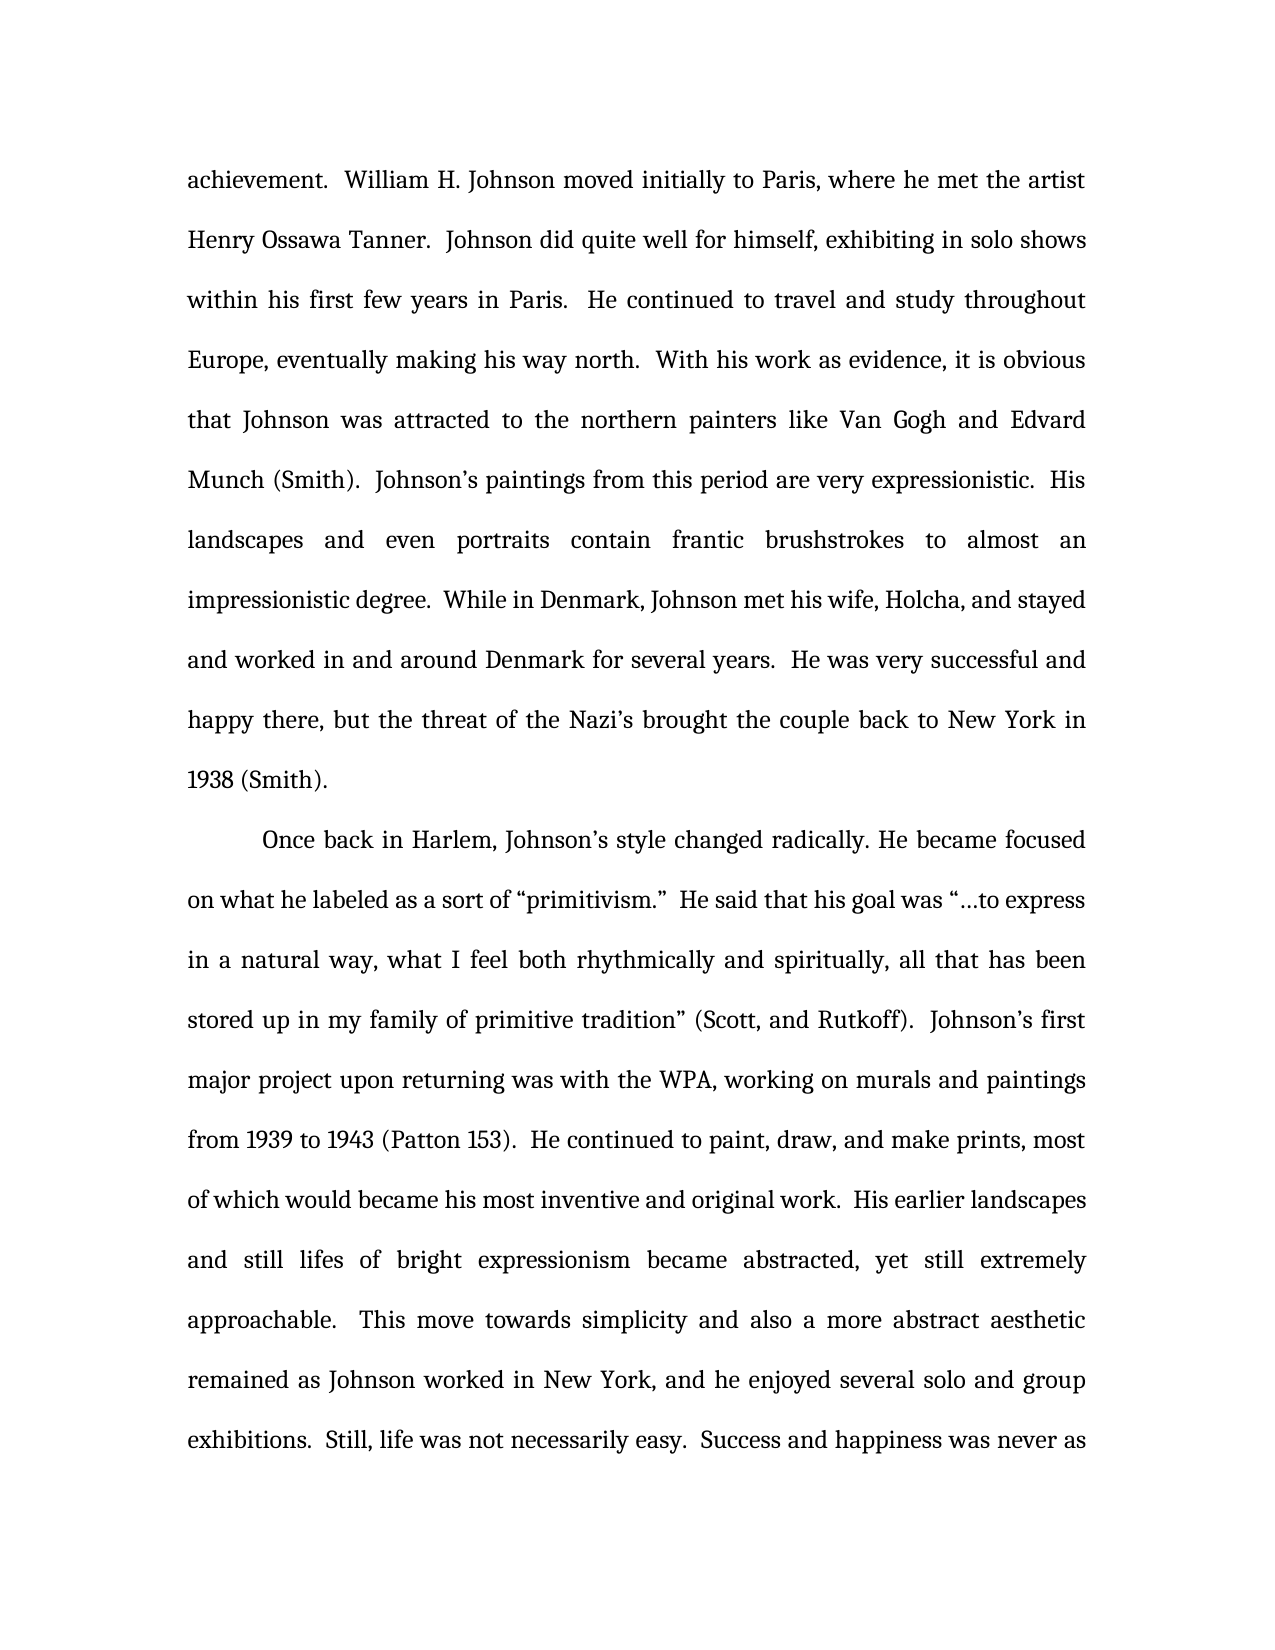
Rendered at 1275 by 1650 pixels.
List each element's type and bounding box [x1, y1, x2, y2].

text [187, 165, 1087, 795]
text [187, 825, 1087, 1455]
